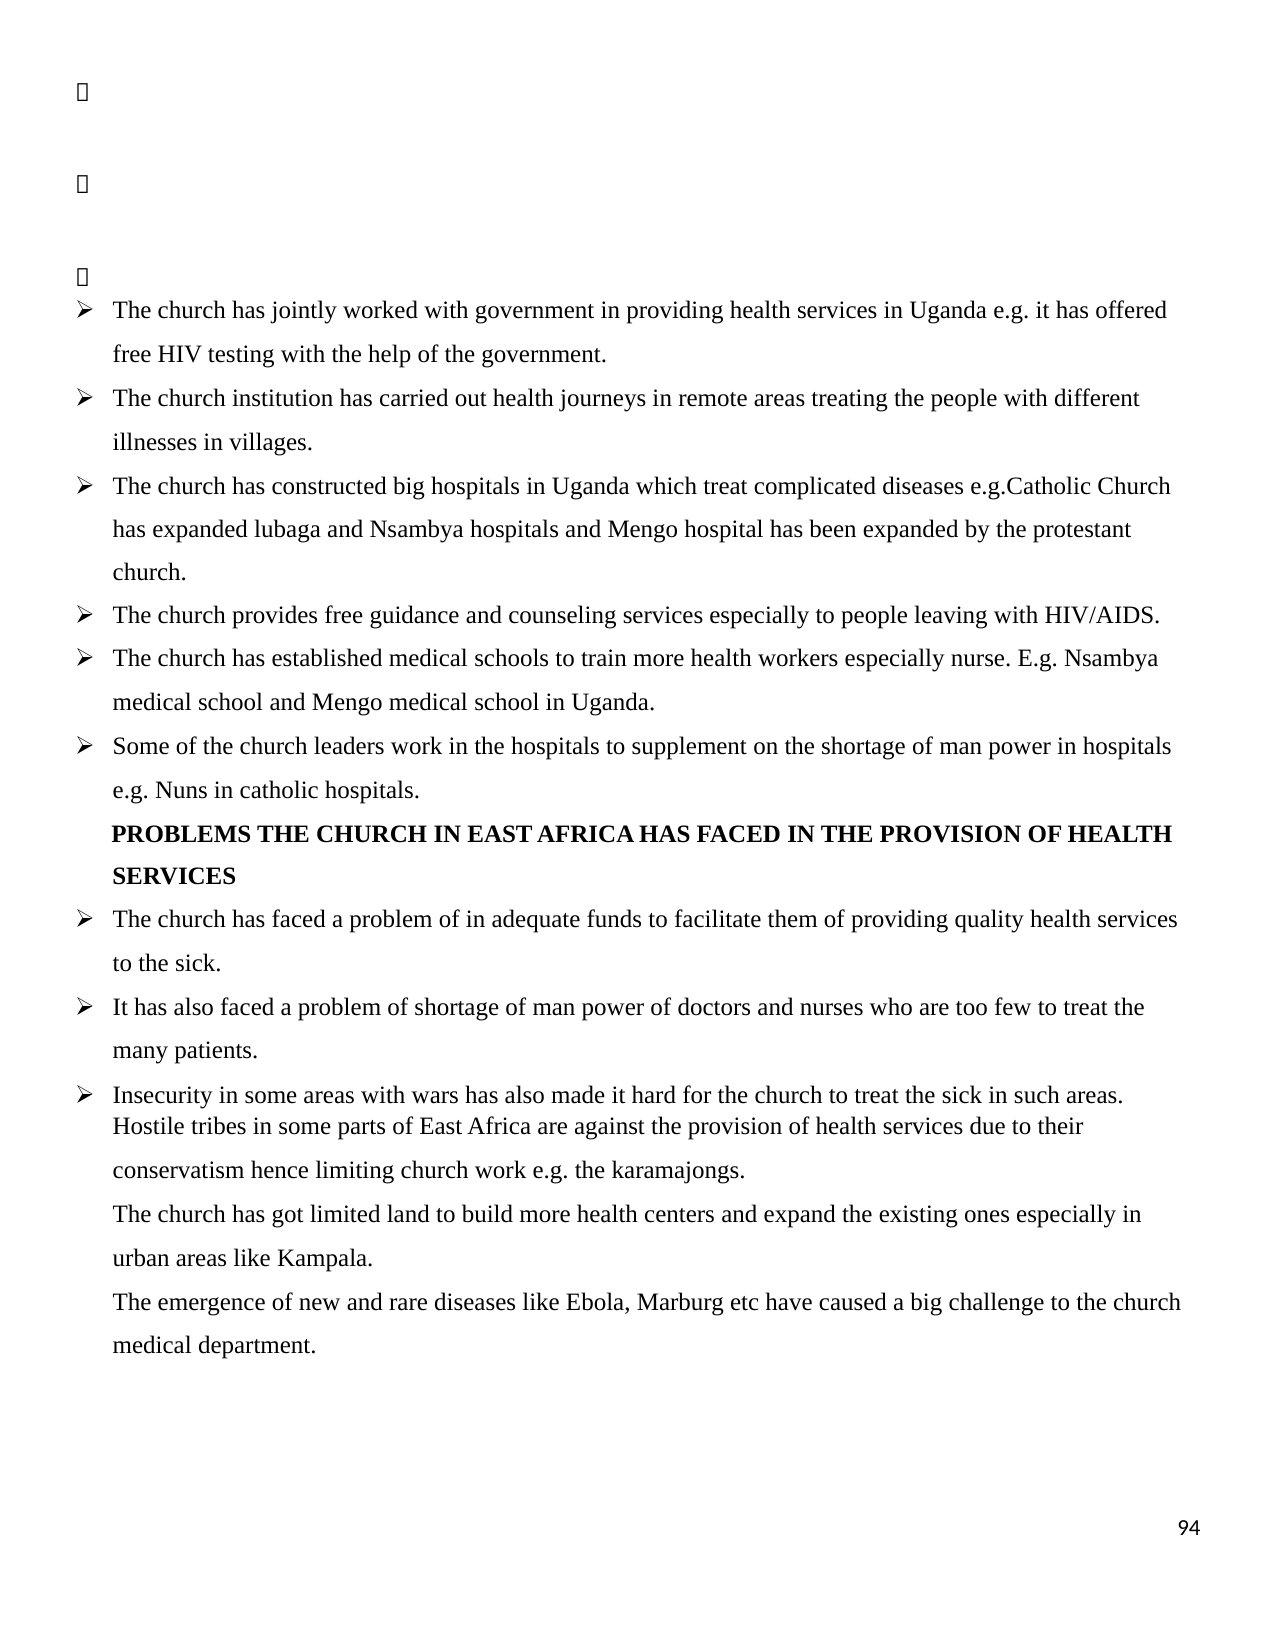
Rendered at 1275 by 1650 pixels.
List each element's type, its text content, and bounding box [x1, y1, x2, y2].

list The church provides free guidance and counseling services especially to people leaving with HIV/AIDS. [75, 600, 1197, 629]
list The church has established medical schools to train more health workers especially nurse. E.g. Nsambya medical school and Mengo medical school in Uganda. [75, 643, 1197, 716]
subtitle PROBLEMS THE CHURCH IN EAST AFRICA HAS FACED IN THE PROVISION OF HEALTH SERVICES [111, 819, 1197, 890]
list The church has jointly worked with government in providing health services in Uganda e.g. it has offered free HIV testing with the help of the government. [75, 296, 1197, 368]
text The church has got limited land to build more health centers and expand the existing ones especially in urban areas like Kampala. [112, 1199, 1197, 1271]
text Hostile tribes in some parts of East Africa are against the provision of health services due to their conservatism hence limiting church work e.g. the karamajongs. [112, 1111, 1197, 1184]
list It has also faced a problem of shortage of man power of doctors and nurses who are too few to treat the many patients. [75, 992, 1197, 1064]
list Insecurity in some areas with wars has also made it hard for the church to treat the sick in such areas. [75, 1080, 1197, 1108]
list The church institution has carried out health journeys in remote areas treating the people with different illnesses in villages. [75, 383, 1197, 456]
text The emergence of new and rare diseases like Ebola, Marburg etc have caused a big challenge to the church medical department. [112, 1287, 1197, 1359]
list The church has constructed big hospitals in Uganda which treat complicated diseases e.g.Catholic Church has expanded lubaga and Nsambya hospitals and Mengo hospital has been expanded by the protestant church. [75, 471, 1197, 586]
list The church has faced a problem of in adequate funds to facilitate them of providing quality health services to the sick. [75, 904, 1197, 976]
list Some of the church leaders work in the hospitals to supplement on the shortage of man power in hospitals e.g. Nuns in catholic hospitals. [75, 731, 1197, 803]
